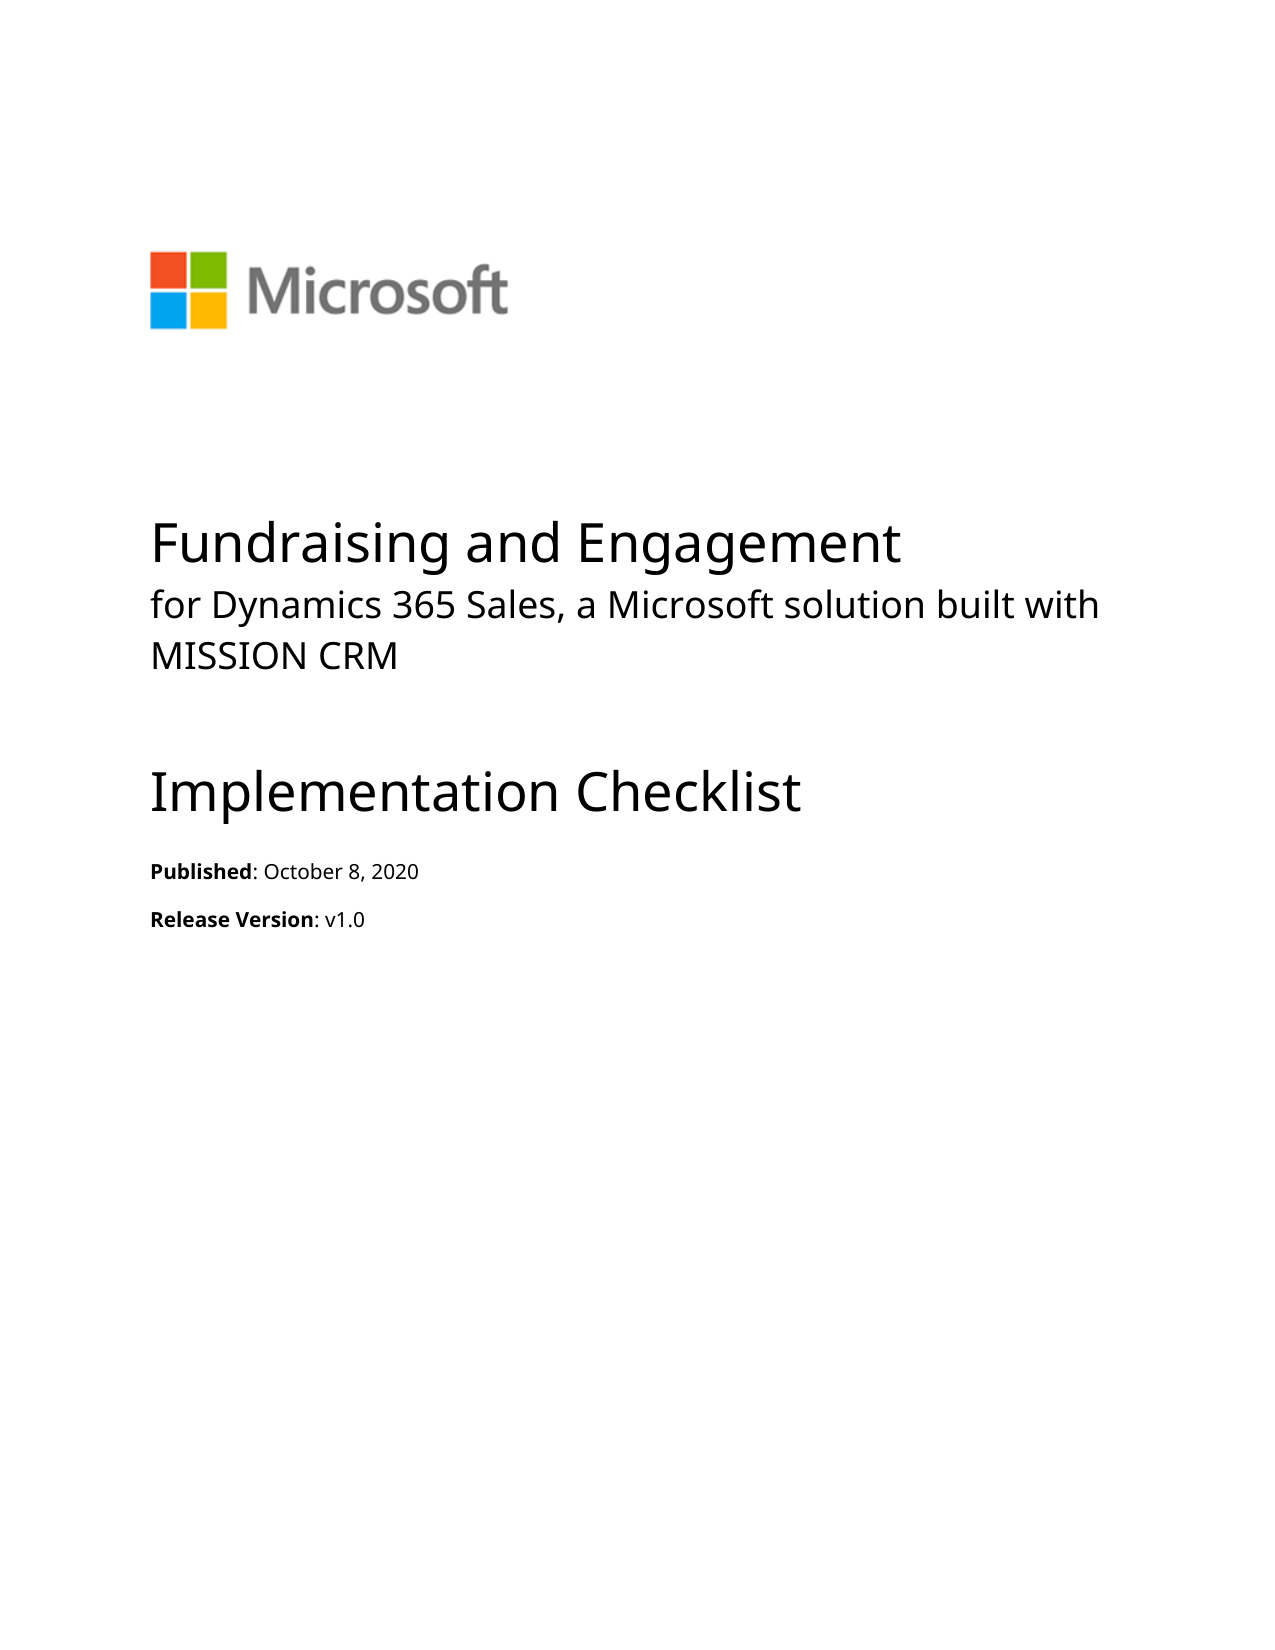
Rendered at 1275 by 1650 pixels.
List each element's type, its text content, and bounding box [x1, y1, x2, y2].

text Implementation Checklist [150, 754, 1125, 828]
picture [150, 206, 557, 357]
text for Dynamics 365 Sales, a Microsoft solution built with MISSION CRM [150, 578, 1125, 680]
text Published: October 8, 2020 [150, 857, 1125, 886]
text Fundraising and Engagement [150, 504, 1125, 578]
text Release Version: v1.0 [150, 905, 1125, 933]
